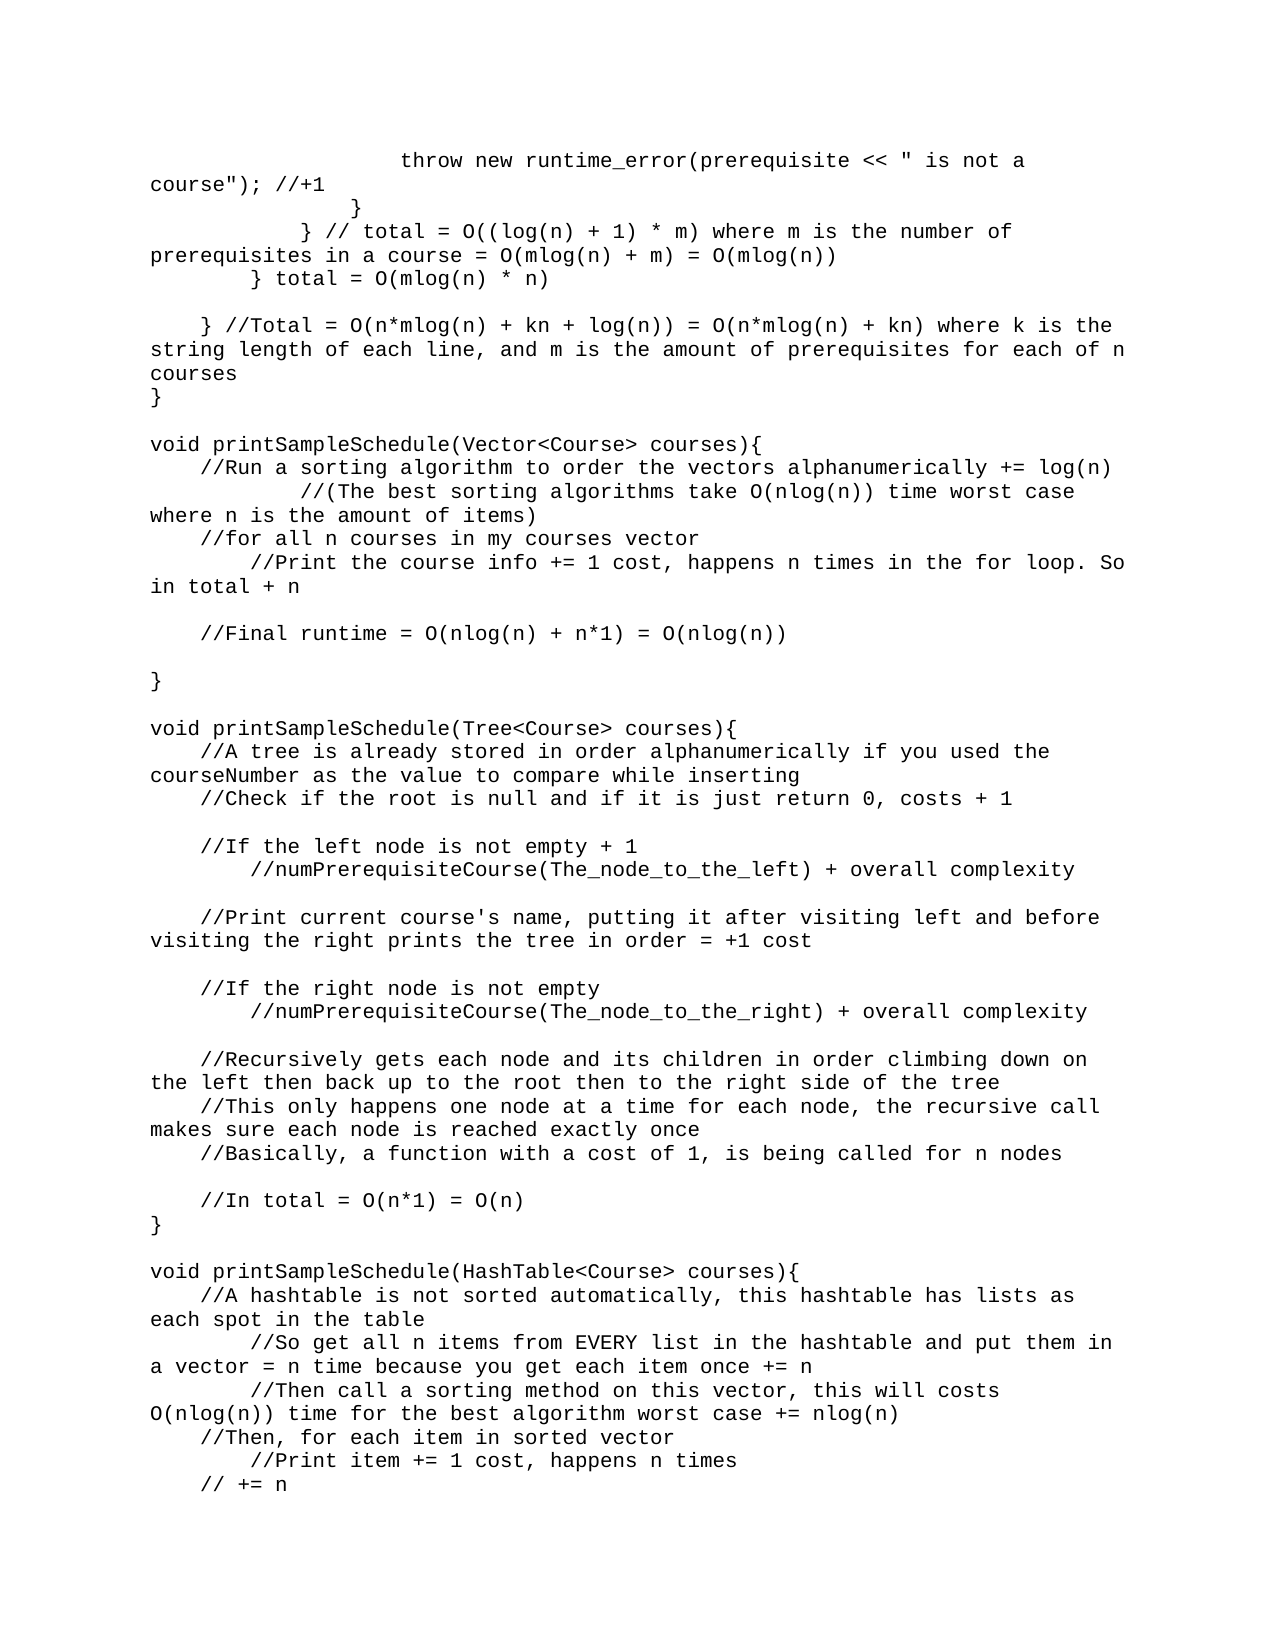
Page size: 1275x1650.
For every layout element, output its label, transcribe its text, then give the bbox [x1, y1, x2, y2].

text // += n [150, 1474, 1125, 1498]
text throw new runtime_error(prerequisite << " is not a course"); //+1 [150, 150, 1125, 197]
text //Final runtime = O(nlog(n) + n*1) = O(nlog(n)) [150, 623, 1125, 647]
text void printSampleSchedule(HashTable<Course> courses){ [150, 1261, 1125, 1285]
text } [150, 386, 1125, 410]
text //So get all n items from EVERY list in the hashtable and put them in a vector = n time because you get each item once += n [150, 1332, 1125, 1379]
text //Check if the root is null and if it is just return 0, costs + 1 [150, 788, 1125, 812]
text } total = O(mlog(n) * n) [150, 268, 1125, 292]
text } [150, 670, 1125, 694]
text //Print the course info += 1 cost, happens n times in the for loop. So in total + n [150, 552, 1125, 599]
text } // total = O((log(n) + 1) * m) where m is the number of prerequisites in a course = O(mlog(n) + m) = O(mlog(n)) [150, 221, 1125, 268]
text //Basically, a function with a cost of 1, is being called for n nodes [150, 1143, 1125, 1167]
text //Then call a sorting method on this vector, this will costs O(nlog(n)) time for the best algorithm worst case += nlog(n) [150, 1379, 1125, 1427]
text //numPrerequisiteCourse(The_node_to_the_right) + overall complexity [150, 1001, 1125, 1025]
text } [150, 1214, 1125, 1238]
text //Print item += 1 cost, happens n times [150, 1451, 1125, 1474]
text //If the left node is not empty + 1 [150, 836, 1125, 859]
text //This only happens one node at a time for each node, the recursive call makes sure each node is reached exactly once [150, 1096, 1125, 1143]
text //(The best sorting algorithms take O(nlog(n)) time worst case where n is the amount of items) [150, 481, 1125, 528]
text //In total = O(n*1) = O(n) [150, 1190, 1125, 1214]
text void printSampleSchedule(Vector<Course> courses){ [150, 434, 1125, 457]
text //Run a sorting algorithm to order the vectors alphanumerically += log(n) [150, 457, 1125, 481]
text //Then, for each item in sorted vector [150, 1427, 1125, 1451]
text //for all n courses in my courses vector [150, 528, 1125, 552]
text } [150, 197, 1125, 221]
text //A hashtable is not sorted automatically, this hashtable has lists as each spot in the table [150, 1285, 1125, 1332]
text void printSampleSchedule(Tree<Course> courses){ [150, 717, 1125, 741]
text //numPrerequisiteCourse(The_node_to_the_left) + overall complexity [150, 859, 1125, 883]
text //Recursively gets each node and its children in order climbing down on the left then back up to the root then to the right side of the tree [150, 1048, 1125, 1096]
text //If the right node is not empty [150, 978, 1125, 1001]
text } //Total = O(n*mlog(n) + kn + log(n)) = O(n*mlog(n) + kn) where k is the string length of each line, and m is the amount of prerequisites for each of n courses [150, 316, 1125, 386]
text //A tree is already stored in order alphanumerically if you used the courseNumber as the value to compare while inserting [150, 741, 1125, 788]
text //Print current course's name, putting it after visiting left and before visiting the right prints the tree in order = +1 cost [150, 907, 1125, 954]
